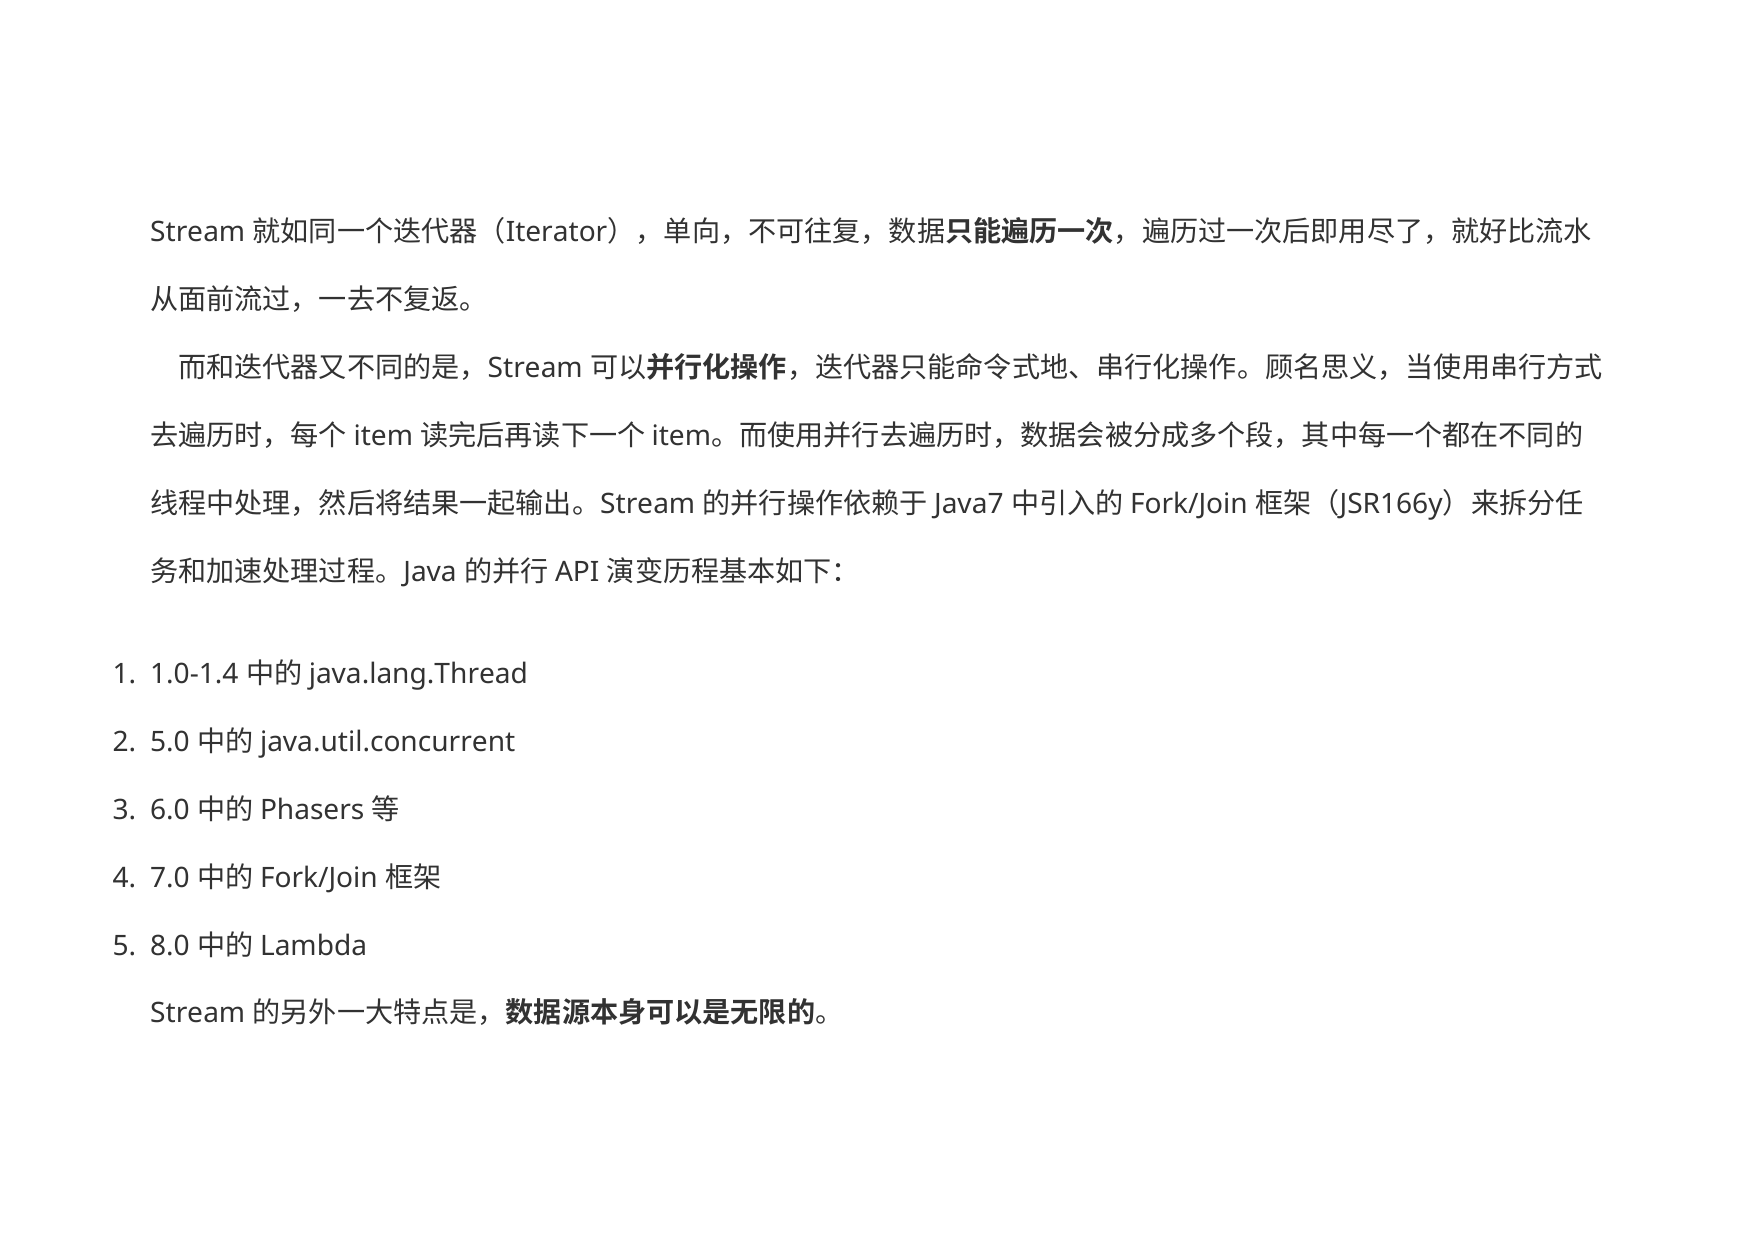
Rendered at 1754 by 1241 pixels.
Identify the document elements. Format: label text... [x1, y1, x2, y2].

list 5.0 中的 java.util.concurrent [112, 705, 1604, 773]
list 7.0 中的 Fork/Join 框架 [112, 841, 1604, 909]
text Stream 的另外一大特点是，数据源本身可以是无限的。 [150, 977, 1604, 1044]
list 1.0-1.4 中的 java.lang.Thread [112, 637, 1604, 705]
text 而和迭代器又不同的是，Stream 可以并行化操作，迭代器只能命令式地、串行化操作。顾名思义，当使用串行方式去遍历时，每个 item 读完后再读下一个 item。而使用并行去遍历时，数据会被分成多个段，其中每一个都在不同的线程中处理，然后将结果一起输出。Stream 的并行操作依赖于 Java7 中引入的 Fork/Join 框架（JSR166y）来拆分任务和加速处理过程。Java 的并行 API 演变历程基本如下： [150, 331, 1604, 603]
list 8.0 中的 Lambda [112, 909, 1604, 977]
list 6.0 中的 Phasers 等 [112, 773, 1604, 841]
text Stream 就如同一个迭代器（Iterator），单向，不可往复，数据只能遍历一次，遍历过一次后即用尽了，就好比流水从面前流过，一去不复返。 [150, 196, 1604, 331]
